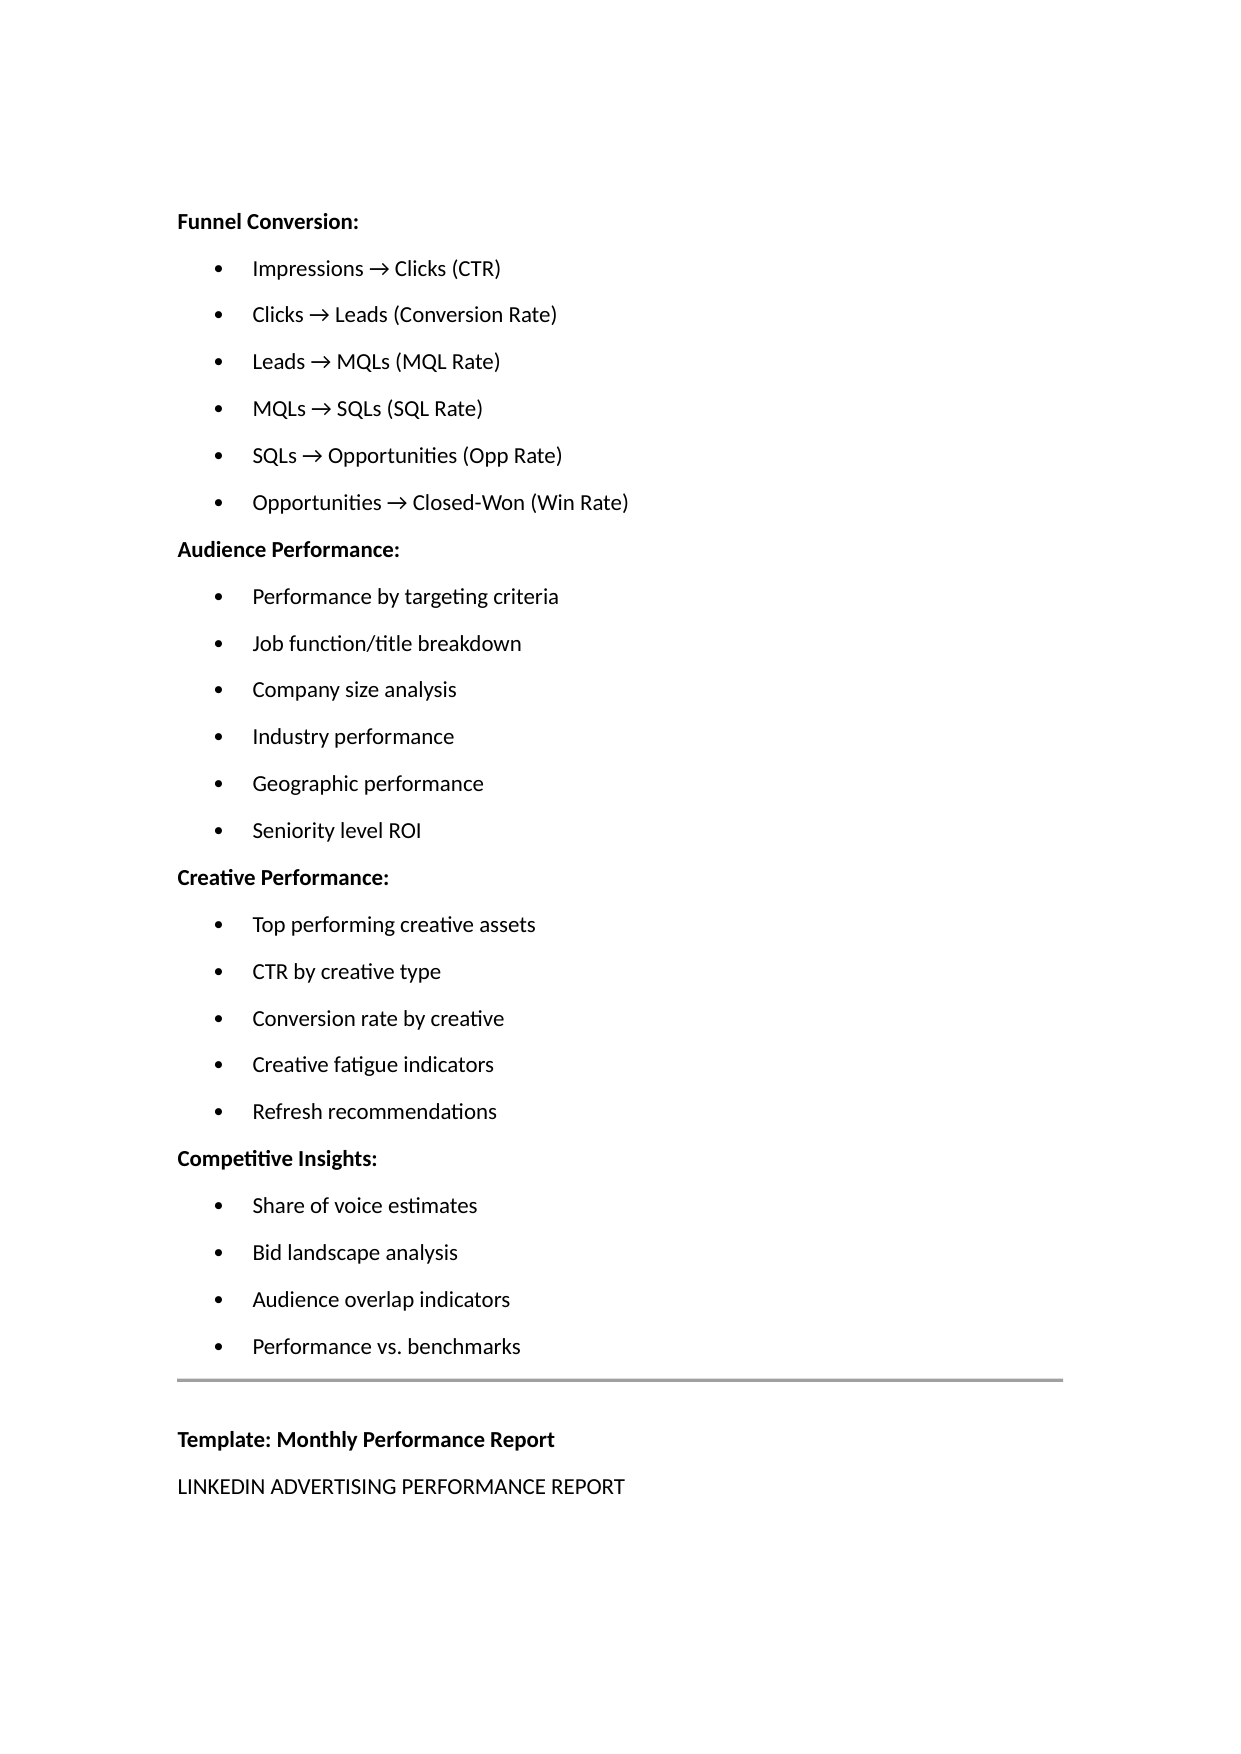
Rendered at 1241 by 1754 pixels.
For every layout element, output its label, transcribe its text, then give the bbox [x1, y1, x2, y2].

list Opportunities → Closed-Won (Win Rate) [215, 488, 1063, 516]
list Refresh recommendations [215, 1097, 1063, 1125]
list Conversion rate by creative [215, 1004, 1063, 1032]
text Template: Monthly Performance Report [177, 1426, 1063, 1453]
text Funnel Conversion: [177, 207, 1063, 235]
list Seniority level ROI [215, 816, 1063, 844]
list Audience overlap indicators [215, 1285, 1063, 1313]
list MQLs → SQLs (SQL Rate) [215, 394, 1063, 422]
text Creative Performance: [177, 863, 1063, 891]
list Impressions → Clicks (CTR) [215, 254, 1063, 282]
list Share of voice estimates [215, 1191, 1063, 1219]
list SQLs → Opportunities (Opp Rate) [215, 441, 1063, 469]
list CTR by creative type [215, 957, 1063, 985]
list Geographic performance [215, 769, 1063, 797]
text Competitive Insights: [177, 1144, 1063, 1172]
list Company size analysis [215, 676, 1063, 703]
list Bid landscape analysis [215, 1238, 1063, 1266]
text LINKEDIN ADVERTISING PERFORMANCE REPORT [177, 1472, 1063, 1500]
list Creative fatigue indicators [215, 1051, 1063, 1078]
list Job function/title breakdown [215, 629, 1063, 657]
list Performance vs. benchmarks [215, 1332, 1063, 1360]
list Leads → MQLs (MQL Rate) [215, 347, 1063, 375]
list Top performing creative assets [215, 910, 1063, 938]
list Performance by targeting criteria [215, 582, 1063, 610]
list Industry performance [215, 722, 1063, 750]
list Clicks → Leads (Conversion Rate) [215, 301, 1063, 328]
text Audience Performance: [177, 535, 1063, 563]
